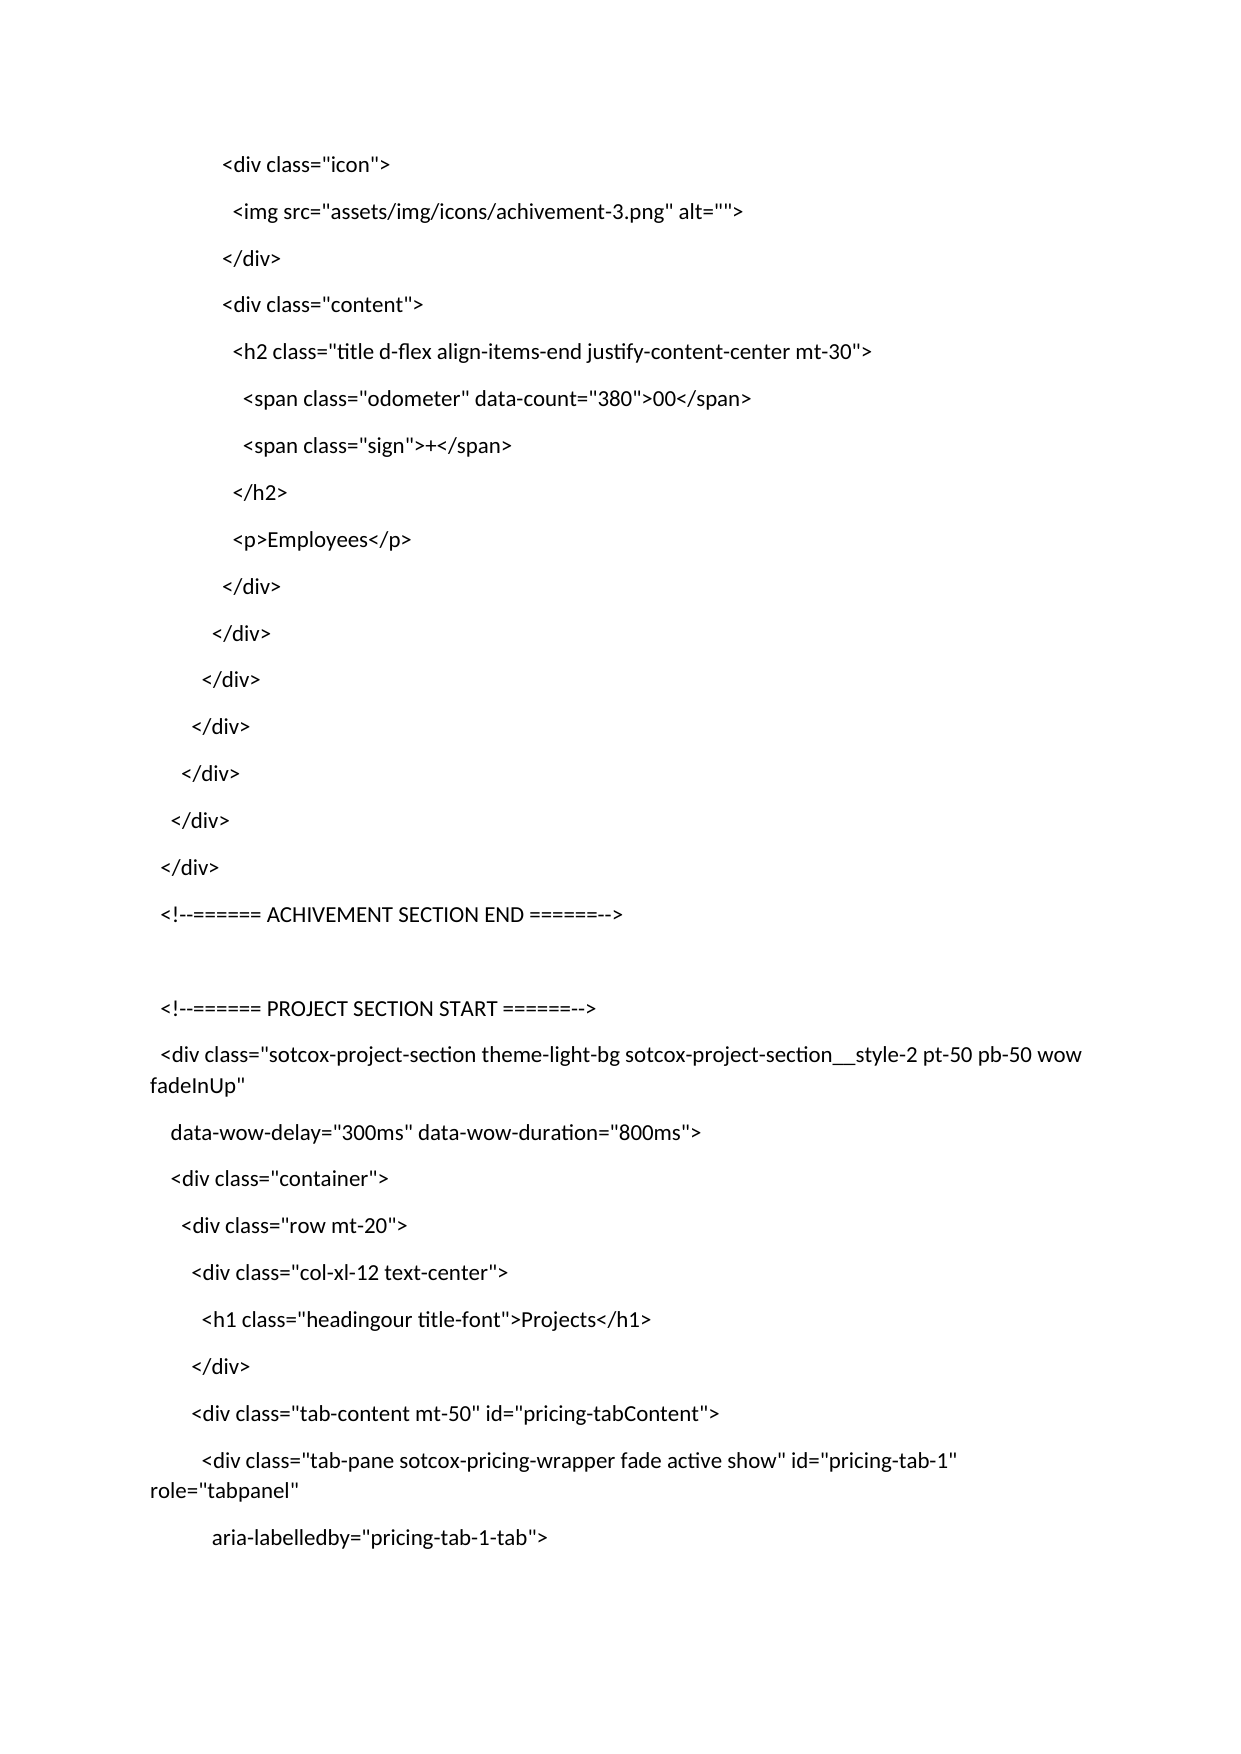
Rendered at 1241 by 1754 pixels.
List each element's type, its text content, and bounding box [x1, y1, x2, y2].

text <span class="sign">+</span> [150, 431, 1090, 459]
text <span class="odometer" data-count="380">00</span> [150, 384, 1090, 412]
text <!--====== PROJECT SECTION START ======--> [150, 994, 1090, 1022]
text data-wow-delay="300ms" data-wow-duration="800ms"> [150, 1118, 1090, 1146]
text <div class="tab-content mt-50" id="pricing-tabContent"> [150, 1399, 1090, 1427]
text <h1 class="headingour title-font">Projects</h1> [150, 1305, 1090, 1333]
text </div> [150, 619, 1090, 647]
text <h2 class="title d-flex align-items-end justify-content-center mt-30"> [150, 337, 1090, 366]
text </div> [150, 853, 1090, 881]
text <div class="content"> [150, 291, 1090, 319]
text <div class="sotcox-project-section theme-light-bg sotcox-project-section__style-2 pt-50 pb-50 wow fadeInUp" [150, 1041, 1090, 1099]
text </div> [150, 712, 1090, 741]
text </h2> [150, 478, 1090, 506]
text </div> [150, 1352, 1090, 1380]
text <div class="col-xl-12 text-center"> [150, 1258, 1090, 1286]
text <div class="row mt-20"> [150, 1211, 1090, 1239]
text aria-labelledby="pricing-tab-1-tab"> [150, 1523, 1090, 1551]
text <!--====== ACHIVEMENT SECTION END ======--> [150, 900, 1090, 928]
text <div class="tab-pane sotcox-pricing-wrapper fade active show" id="pricing-tab-1" role="tabpanel" [150, 1446, 1090, 1504]
text </div> [150, 759, 1090, 787]
text </div> [150, 806, 1090, 834]
text <p>Employees</p> [150, 525, 1090, 553]
text </div> [150, 244, 1090, 272]
text <div class="container"> [150, 1164, 1090, 1193]
text </div> [150, 666, 1090, 694]
text <img src="assets/img/icons/achivement-3.png" alt=""> [150, 197, 1090, 225]
text <div class="icon"> [150, 150, 1090, 178]
text </div> [150, 572, 1090, 600]
